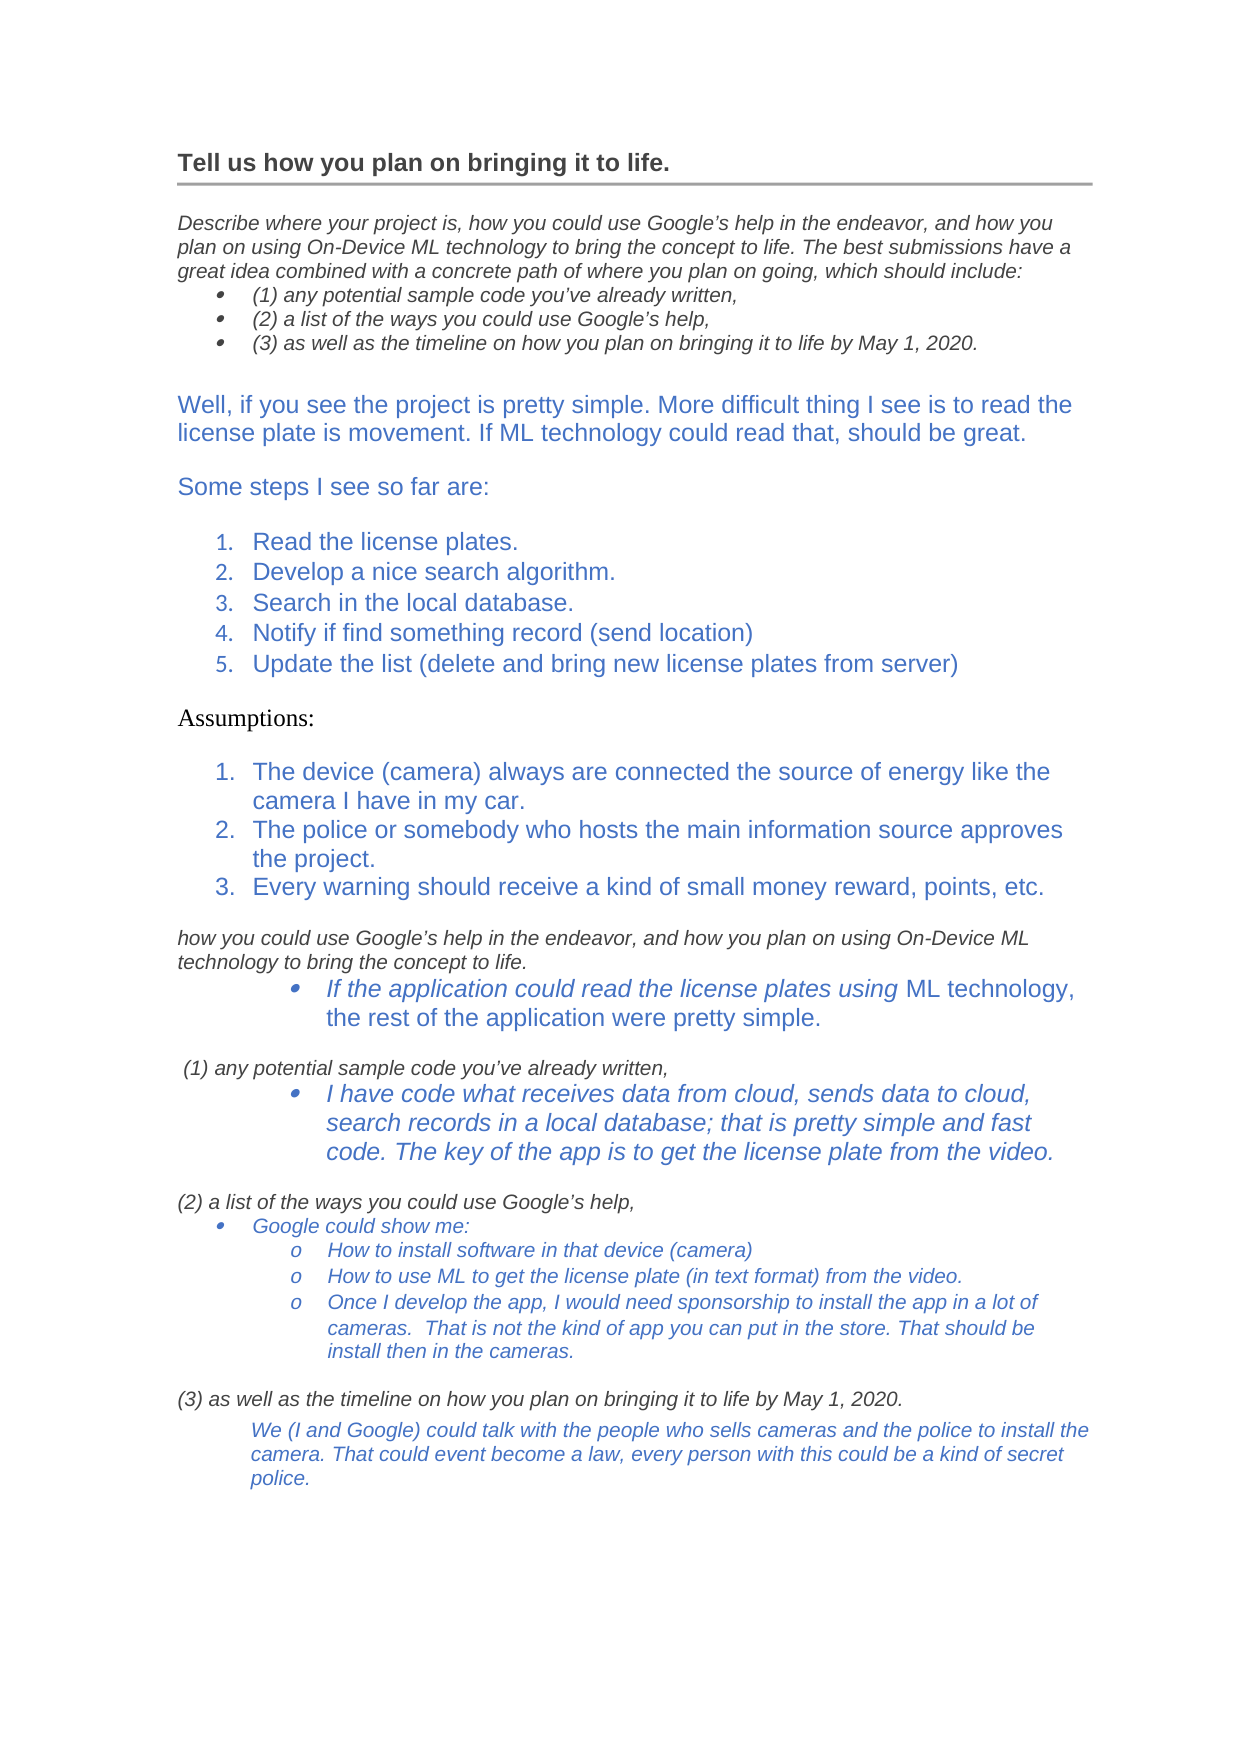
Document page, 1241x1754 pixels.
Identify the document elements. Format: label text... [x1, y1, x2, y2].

list Search in the local database. [215, 587, 1093, 617]
text (3) as well as the timeline on how you plan on bringing it to life by May 1, 2020. [177, 1387, 1093, 1411]
text Describe where your project is, how you could use Google’s help in the endeavor, and how you plan on using On-Device ML technology to bring the concept to life. The best submissions have a great idea combined with a concrete path of where you plan on going, which should include: [177, 211, 1093, 282]
text (2) a list of the ways you could use Google’s help, [177, 1190, 1093, 1214]
list Google could show me: [215, 1214, 1093, 1238]
text Tell us how you plan on bringing it to life. [177, 148, 1093, 176]
list How to install software in that device (camera) [290, 1238, 1093, 1264]
list Update the list (delete and bring new license plates from server) [215, 648, 1093, 678]
list (3) as well as the timeline on how you plan on bringing it to life by May 1, 2020. [215, 331, 1093, 355]
list Develop a nice search algorithm. [215, 556, 1093, 587]
list Notify if find something record (send location) [215, 617, 1093, 648]
list The police or somebody who hosts the main information source approves the project. [215, 815, 1093, 872]
list I have code what receives data from cloud, sends data to cloud, search records in a local database; that is pretty simple and fast code. The key of the app is to get the license plate from the video. [288, 1079, 1093, 1166]
list Once I develop the app, I would need sponsorship to install the app in a lot of cameras. That is not the kind of app you can put in the store. That should be install then in the cameras. [290, 1289, 1093, 1363]
text We (I and Google) could talk with the people who sells cameras and the police to install the camera. That could event become a law, every person with this could be a kind of secret police. [251, 1417, 1093, 1489]
list The device (camera) always are connected the source of energy like the camera I have in my car. [215, 757, 1093, 815]
text Assumptions: [177, 703, 1093, 732]
list (2) a list of the ways you could use Google’s help, [215, 307, 1093, 331]
text (1) any potential sample code you’ve already written, [177, 1056, 1093, 1079]
list (1) any potential sample code you’ve already written, [215, 282, 1093, 307]
text how you could use Google’s help in the endeavor, and how you plan on using On-Device ML technology to bring the concept to life. [177, 926, 1093, 974]
list Read the license plates. [215, 526, 1093, 556]
list How to use ML to get the license plate (in text format) from the video. [290, 1264, 1093, 1289]
text Well, if you see the project is pretty simple. More difficult thing I see is to read the license plate is movement. If ML technology could read that, should be great. [177, 361, 1093, 447]
text Some steps I see so far are: [177, 472, 1093, 501]
list Every warning should receive a kind of small money reward, points, etc. [215, 872, 1093, 901]
list If the application could read the license plates using ML technology, the rest of the application were pretty simple. [288, 974, 1093, 1032]
